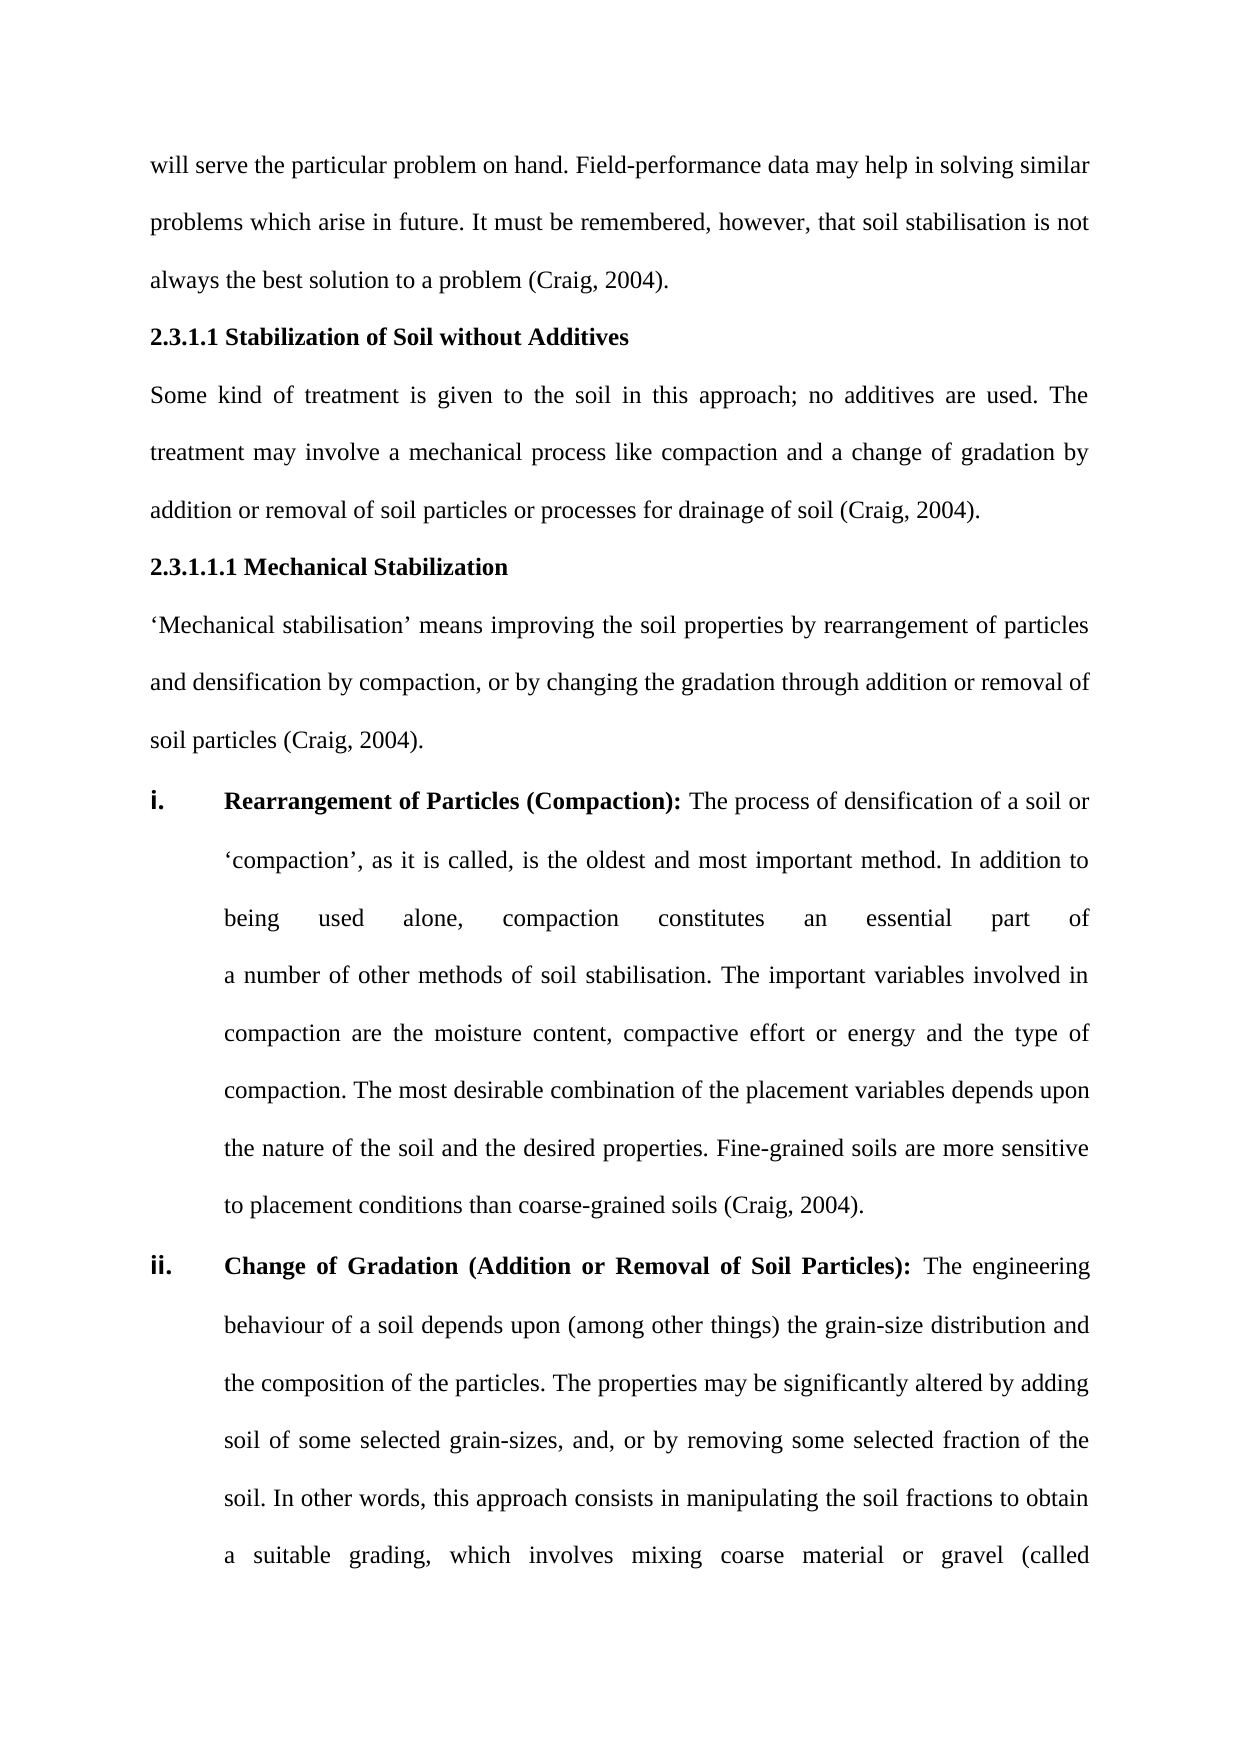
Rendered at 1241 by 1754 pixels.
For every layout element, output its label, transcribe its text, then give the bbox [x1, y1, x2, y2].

text ‘Mechanical stabilisation’ means improving the soil properties by rearrangement of particles and densification by compaction, or by changing the gradation through addition or removal of soil particles (Craig, 2004). [150, 610, 1090, 754]
text 2.3.1.1 Stabilization of Soil without Additives [150, 322, 1090, 351]
text Some kind of treatment is given to the soil in this approach; no additives are used. The treatment may involve a mechanical process like compaction and a change of gradation by addition or removal of soil particles or processes for drainage of soil (Craig, 2004). [150, 380, 1090, 524]
list Rearrangement of Particles (Compaction): The process of densification of a soil or ‘compaction’, as it is called, is the oldest and most important method. In addition to being used alone, compaction constitutes an essential part of a number of other methods of soil stabilisation. The important variables involved in compaction are the moisture content, compactive effort or energy and the type of compaction. The most desirable combination of the placement variables depends upon the nature of the soil and the desired properties. Fine-grained soils are more sensitive to placement conditions than coarse-grained soils (Craig, 2004). [150, 782, 1090, 1219]
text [150, 150, 1090, 294]
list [150, 1248, 1090, 1569]
text 2.3.1.1.1 Mechanical Stabilization [150, 552, 1090, 581]
